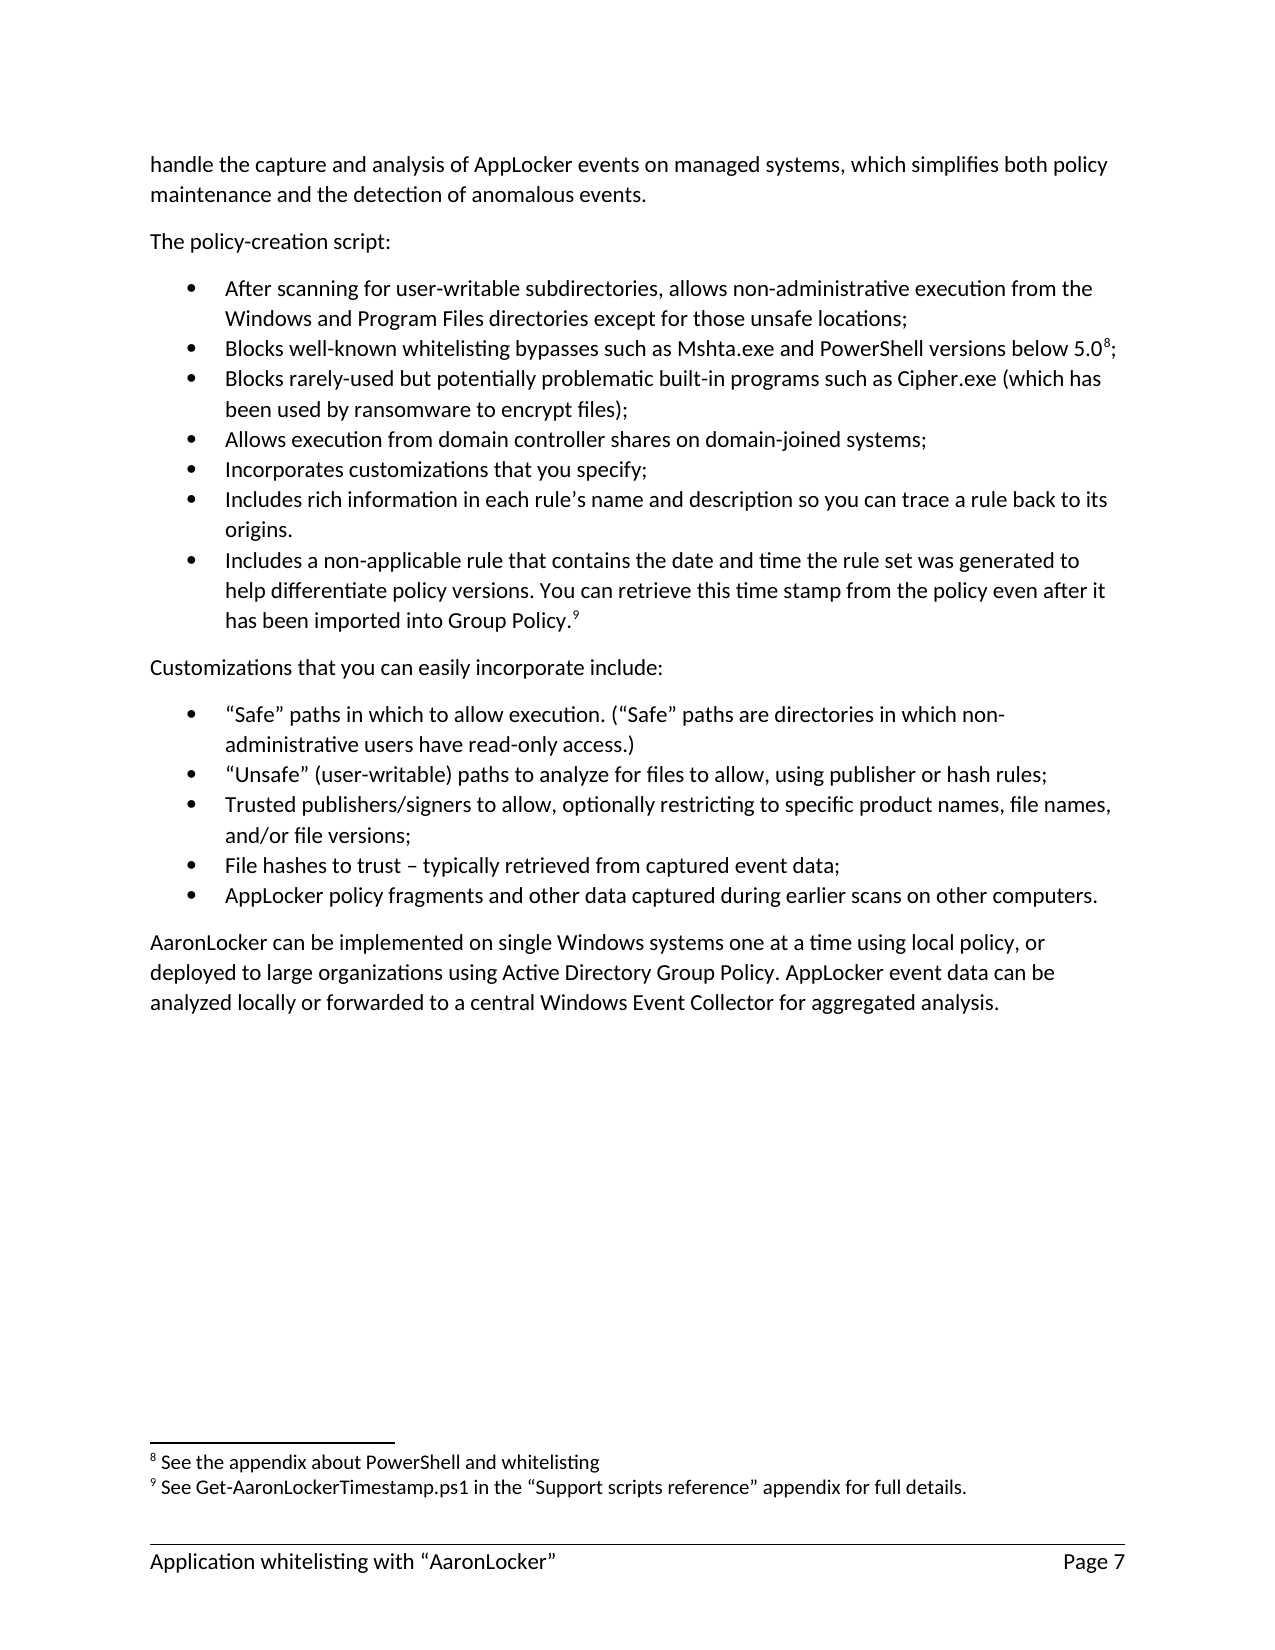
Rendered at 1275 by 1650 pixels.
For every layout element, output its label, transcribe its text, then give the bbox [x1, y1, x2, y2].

list Includes a non-applicable rule that contains the date and time the rule set was generated to help differentiate policy versions. You can retrieve this time stamp from the policy even after it has been imported into Group Policy. [187, 546, 1125, 634]
list “Safe” paths in which to allow execution. (“Safe” paths are directories in which non-administrative users have read-only access.) [187, 700, 1125, 758]
text AaronLocker can be implemented on single Windows systems one at a time using local policy, or deployed to large organizations using Active Directory Group Policy. AppLocker event data can be analyzed locally or forwarded to a central Windows Event Collector for aggregated analysis. [150, 928, 1125, 1017]
text The policy-creation script: [150, 227, 1125, 255]
list Trusted publishers/signers to allow, optionally restricting to specific product names, file names, and/or file versions; [187, 791, 1125, 849]
list “Unsafe” (user-writable) paths to analyze for files to allow, using publisher or hash rules; [187, 760, 1125, 788]
list File hashes to trust – typically retrieved from captured event data; [187, 851, 1125, 879]
list Blocks well-known whitelisting bypasses such as Mshta.exe and PowerShell versions below 5.0; [187, 334, 1125, 362]
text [150, 150, 1125, 208]
text Customizations that you can easily incorporate include: [150, 653, 1125, 681]
list AppLocker policy fragments and other data captured during earlier scans on other computers. [187, 881, 1125, 909]
list Includes rich information in each rule’s name and description so you can trace a rule back to its origins. [187, 485, 1125, 544]
list Allows execution from domain controller shares on domain-joined systems; [187, 425, 1125, 453]
list Incorporates customizations that you specify; [187, 455, 1125, 483]
list After scanning for user-writable subdirectories, allows non-administrative execution from the Windows and Program Files directories except for those unsafe locations; [187, 274, 1125, 332]
list Blocks rarely-used but potentially problematic built-in programs such as Cipher.exe (which has been used by ransomware to encrypt files); [187, 364, 1125, 423]
